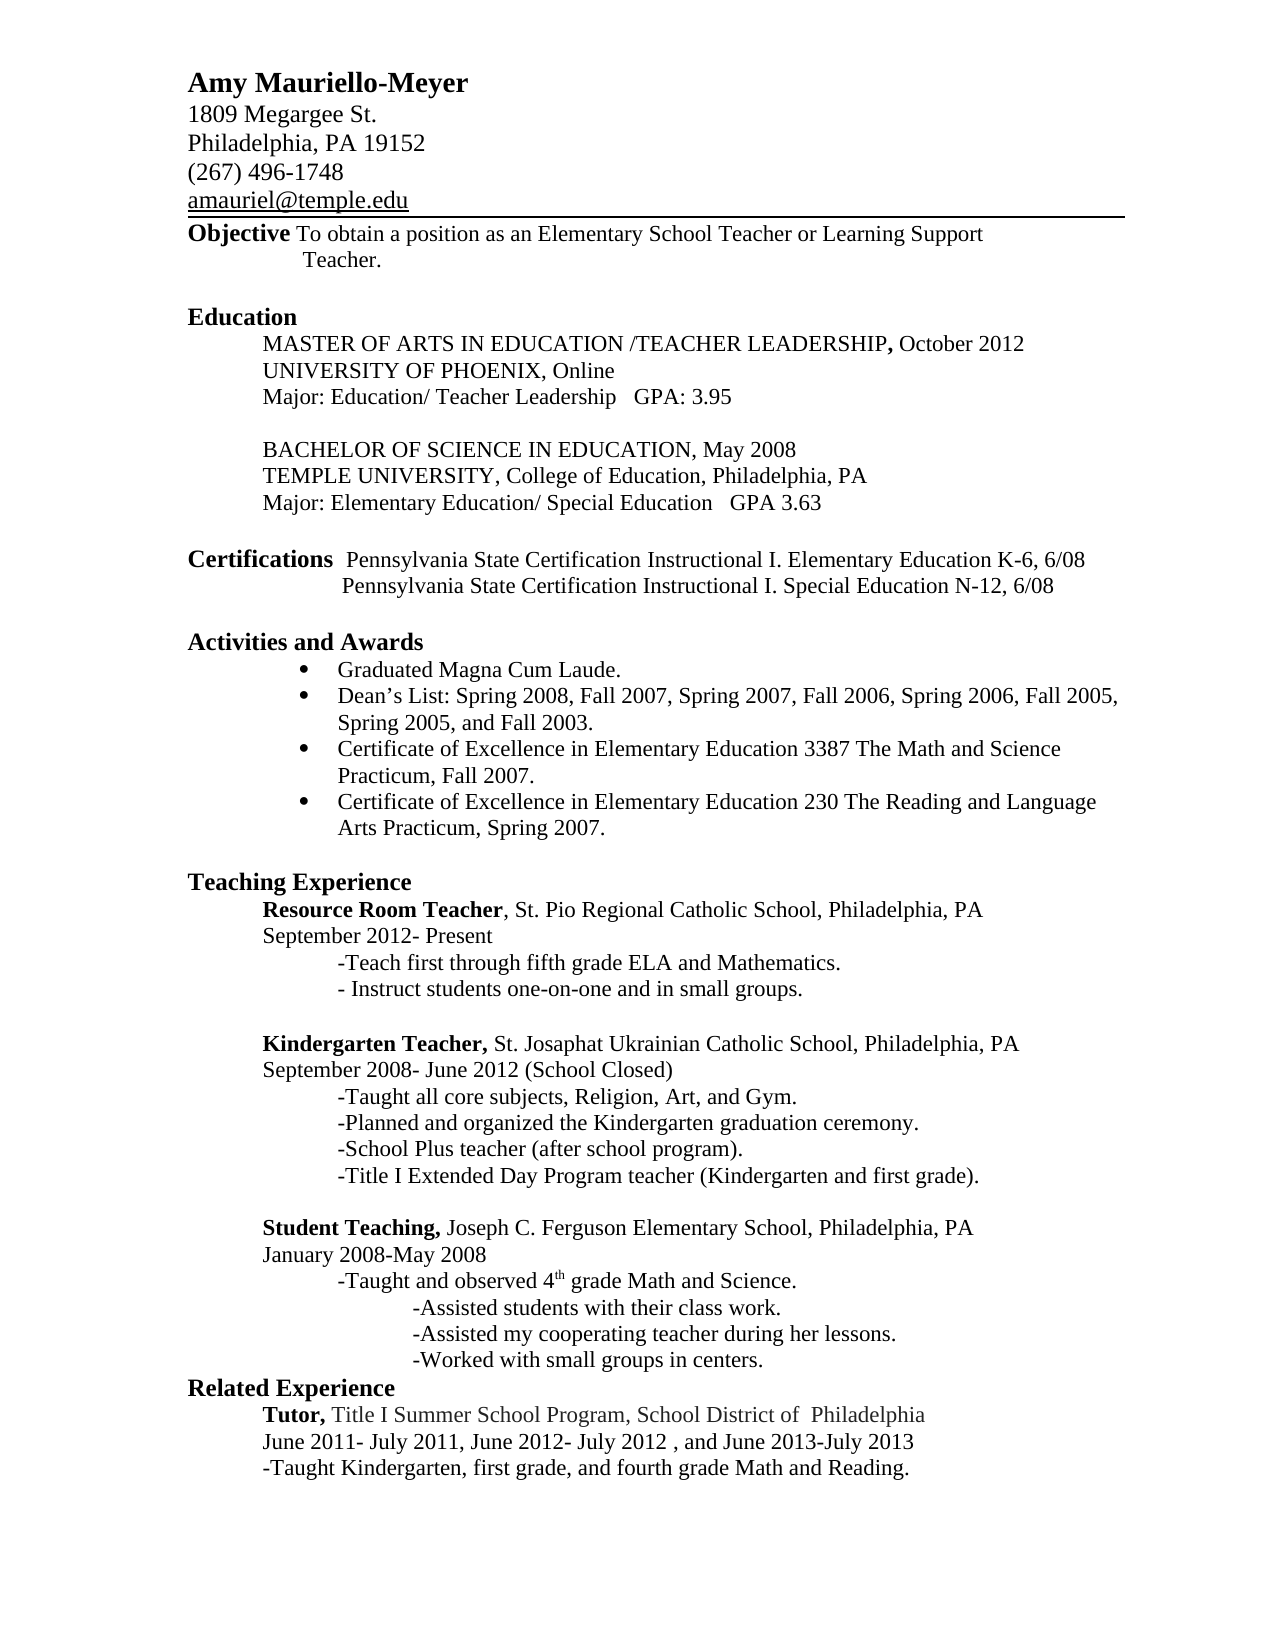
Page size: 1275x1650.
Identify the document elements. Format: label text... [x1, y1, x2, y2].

text Objective To obtain a position as an Elementary School Teacher or Learning Support [187, 218, 1125, 247]
text January 2008-May 2008 [187, 1241, 1125, 1267]
text (267) 496-1748 [187, 157, 1125, 185]
text -Title I Extended Day Program teacher (Kindergarten and first grade). [187, 1162, 1125, 1188]
list Certificate of Excellence in Elementary Education 3387 The Math and Science Practicum, Fall 2007. [300, 735, 1125, 788]
text September 2008- June 2012 (School Closed) [187, 1056, 1125, 1083]
text -Taught and observed 4th grade Math and Science. [187, 1267, 1125, 1293]
text -Taught Kindergarten, first grade, and fourth grade Math and Reading. [262, 1454, 1125, 1480]
text Teacher. [187, 247, 1125, 273]
list Graduated Magna Cum Laude. [300, 656, 1125, 683]
text 1809 Megargee St. [187, 99, 1125, 128]
text Pennsylvania State Certification Instructional I. Special Education N-12, 6/08 [187, 572, 1125, 599]
text MASTER OF ARTS IN EDUCATION /TEACHER LEADERSHIP, October 2012 [187, 330, 1125, 357]
text Tutor, Title I Summer School Program, School District of Philadelphia [262, 1401, 1125, 1428]
text Major: Education/ Teacher Leadership GPA: 3.95 [187, 383, 1125, 409]
text Education [187, 302, 1125, 330]
text BACHELOR OF SCIENCE IN EDUCATION, May 2008 [187, 436, 1125, 462]
text Amy Mauriello-Meyer [187, 66, 1125, 99]
list Dean’s List: Spring 2008, Fall 2007, Spring 2007, Fall 2006, Spring 2006, Fall 2005, Spring 2005, and Fall 2003. [300, 683, 1125, 735]
text TEMPLE UNIVERSITY, College of Education, Philadelphia, PA [187, 462, 1125, 488]
text June 2011- July 2011, June 2012- July 2012 , and June 2013-July 2013 [262, 1428, 1125, 1454]
text amauriel@temple.edu [187, 185, 1125, 218]
text -Planned and organized the Kindergarten graduation ceremony. [187, 1109, 1125, 1135]
text Student Teaching, , [187, 1214, 1125, 1241]
text -Assisted students with their class work. [187, 1293, 1125, 1320]
text -Worked with small groups in centers. [187, 1346, 1125, 1373]
text - Instruct students one-on-one and in small groups. [187, 975, 1125, 1030]
text Major: Elementary Education/ Special Education GPA 3.63 [187, 488, 1125, 515]
list Certificate of Excellence in Elementary Education 230 The and Language Arts Practicum, Spring 2007. [300, 788, 1125, 841]
text Related Experience [187, 1373, 1125, 1401]
text Kindergarten Teacher, St. Josaphat Ukrainian Catholic School, [187, 1030, 1125, 1056]
text Resource Room Teacher, St. Pio Regional Catholic School, Philadelphia, PA [187, 896, 1125, 922]
subtitle Certifications Pennsylvania State Certification Instructional I. Elementary Education K-6, 6/08 [187, 544, 1125, 572]
text -School Plus teacher (after school program). [187, 1135, 1125, 1162]
text Activities and Awards [187, 627, 1125, 656]
text -Teach first through fifth grade ELA and Mathematics. [187, 948, 1125, 975]
text -Taught all core subjects, Religion, Art, and Gym. [187, 1083, 1125, 1109]
text September 2012- Present [187, 922, 1125, 948]
text -Assisted my cooperating teacher during her lessons. [187, 1320, 1125, 1346]
text UNIVERSITY OF PHOENIX, Online [187, 357, 1125, 383]
text Teaching Experience [187, 867, 1125, 896]
text Philadelphia, PA 19152 [187, 128, 1125, 157]
